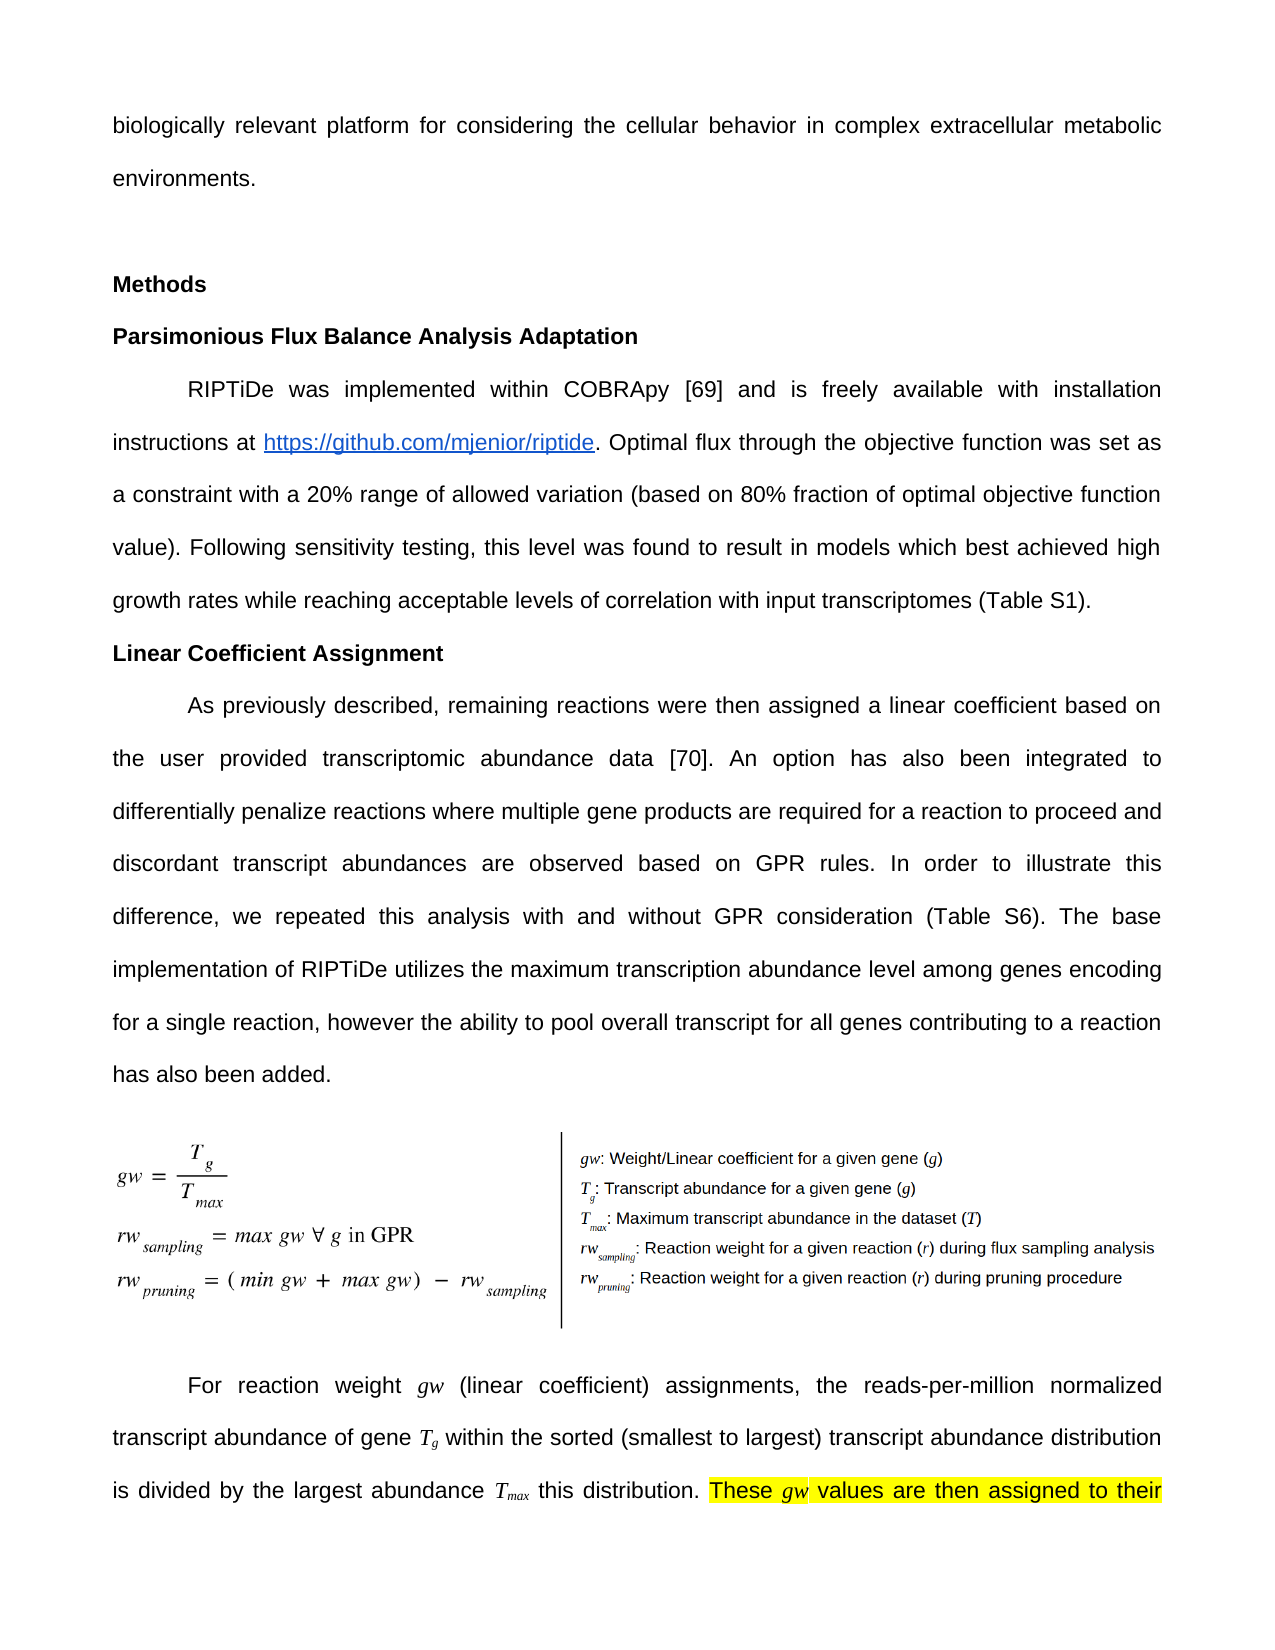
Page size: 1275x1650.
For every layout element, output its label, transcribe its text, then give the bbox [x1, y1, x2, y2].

text Methods [112, 271, 1162, 297]
text As previously described, remaining reactions were then assigned a linear coefficient based on the user provided transcriptomic abundance data [70]. An option has also been integrated to differentially penalize reactions where multiple gene products are required for a reaction to proceed and discordant transcript abundances are observed based on GPR rules. In order to illustrate this difference, we repeated this analysis with and without GPR consideration (Table S6). The base implementation of RIPTiDe utilizes the maximum transcription abundance level among genes encoding for a single reaction, however the ability to pool overall transcript for all genes contributing to a reaction has also been added. [112, 692, 1162, 1088]
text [112, 112, 1162, 192]
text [112, 1372, 1162, 1504]
picture [112, 1113, 1163, 1346]
text Parsimonious Flux Balance Analysis Adaptation [112, 323, 1162, 350]
text RIPTiDe was implemented within COBRApy [69] and is freely available with installation instructions at https://github.com/mjenior/riptide. Optimal flux through the objective function was set as a constraint with a 20% range of allowed variation (based on 80% fraction of optimal objective function value). Following sensitivity testing, this level was found to result in models which best achieved high growth rates while reaching acceptable levels of correlation with input transcriptomes (Table S1). [112, 376, 1162, 613]
text Linear Coefficient Assignment [112, 639, 1162, 666]
